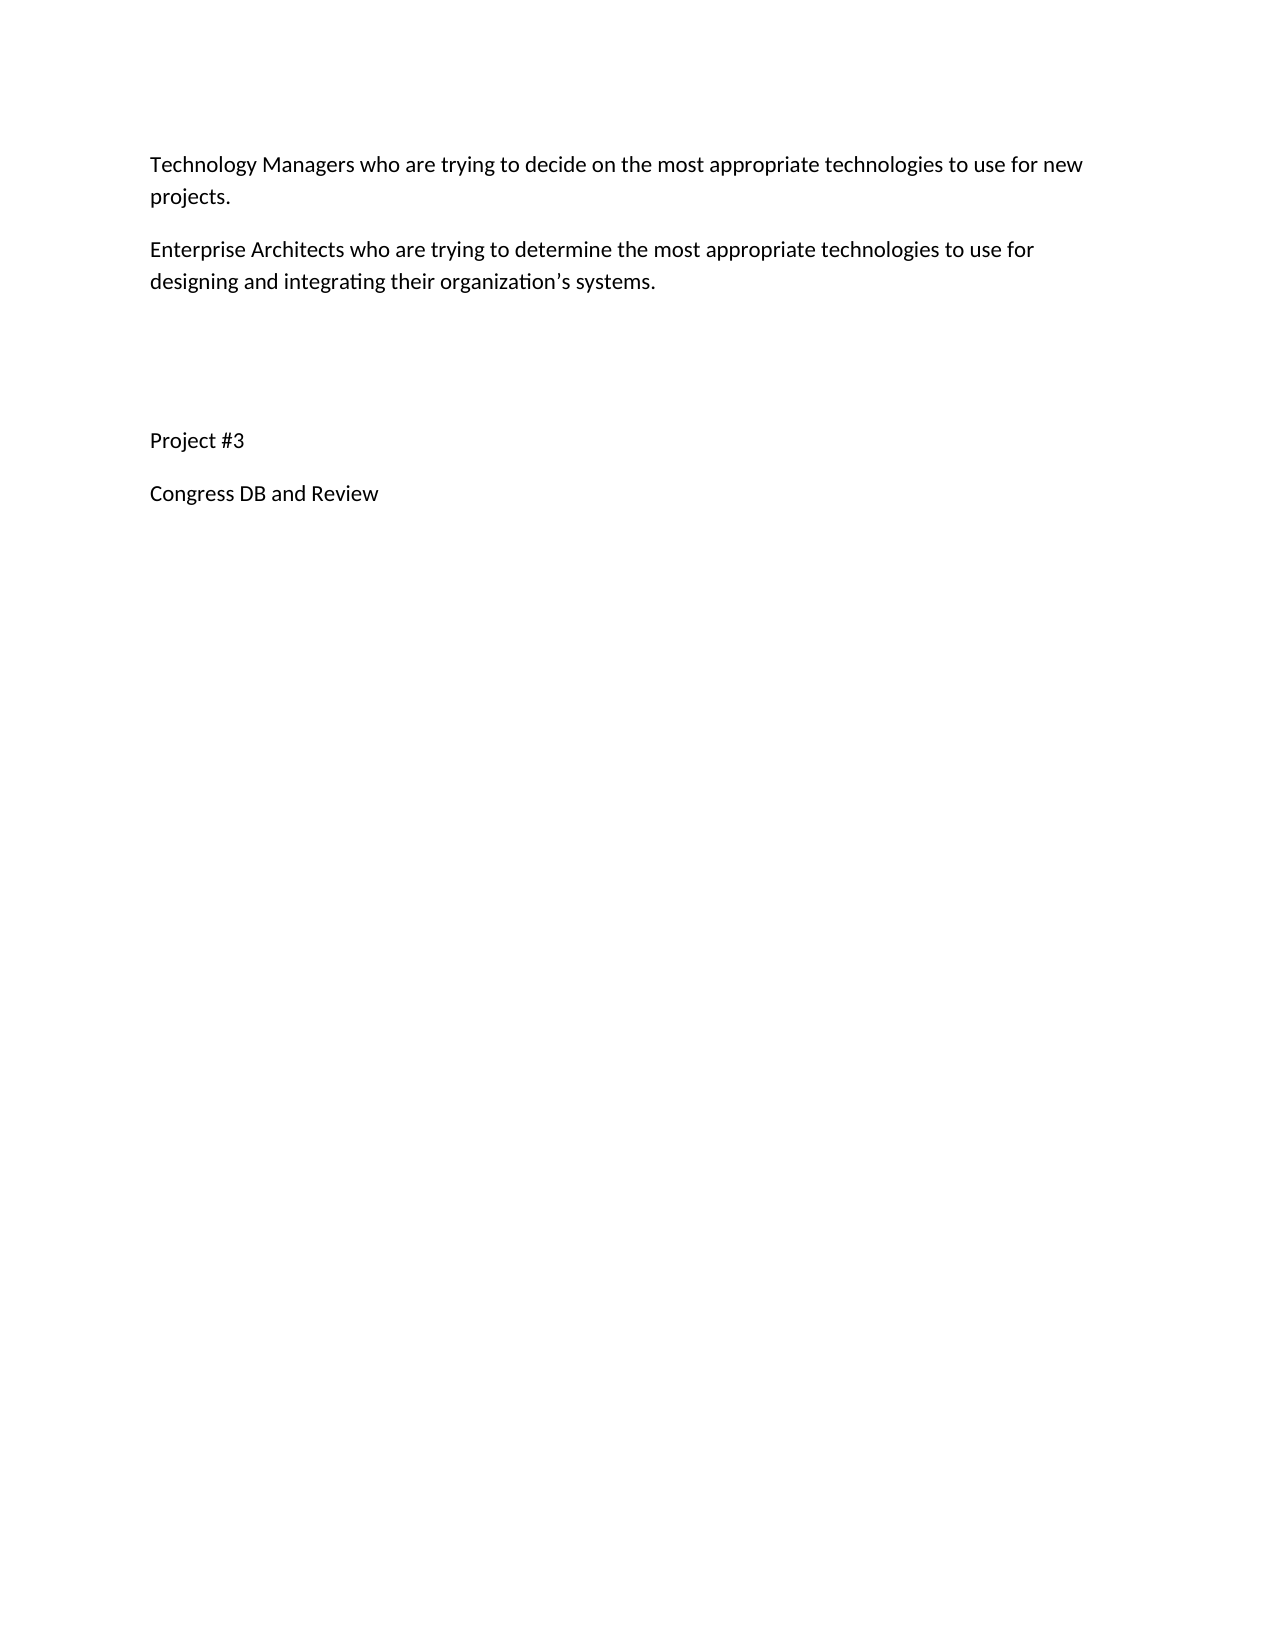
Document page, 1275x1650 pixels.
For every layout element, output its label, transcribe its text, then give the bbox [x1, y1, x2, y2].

text Enterprise Architects who are trying to determine the most appropriate technologies to use for designing and integrating their organization’s systems. [150, 235, 1125, 295]
text Technology Managers who are trying to decide on the most appropriate technologies to use for new projects. [150, 150, 1125, 210]
text Congress DB and Review [150, 479, 1125, 507]
text Project #3 [150, 426, 1125, 454]
